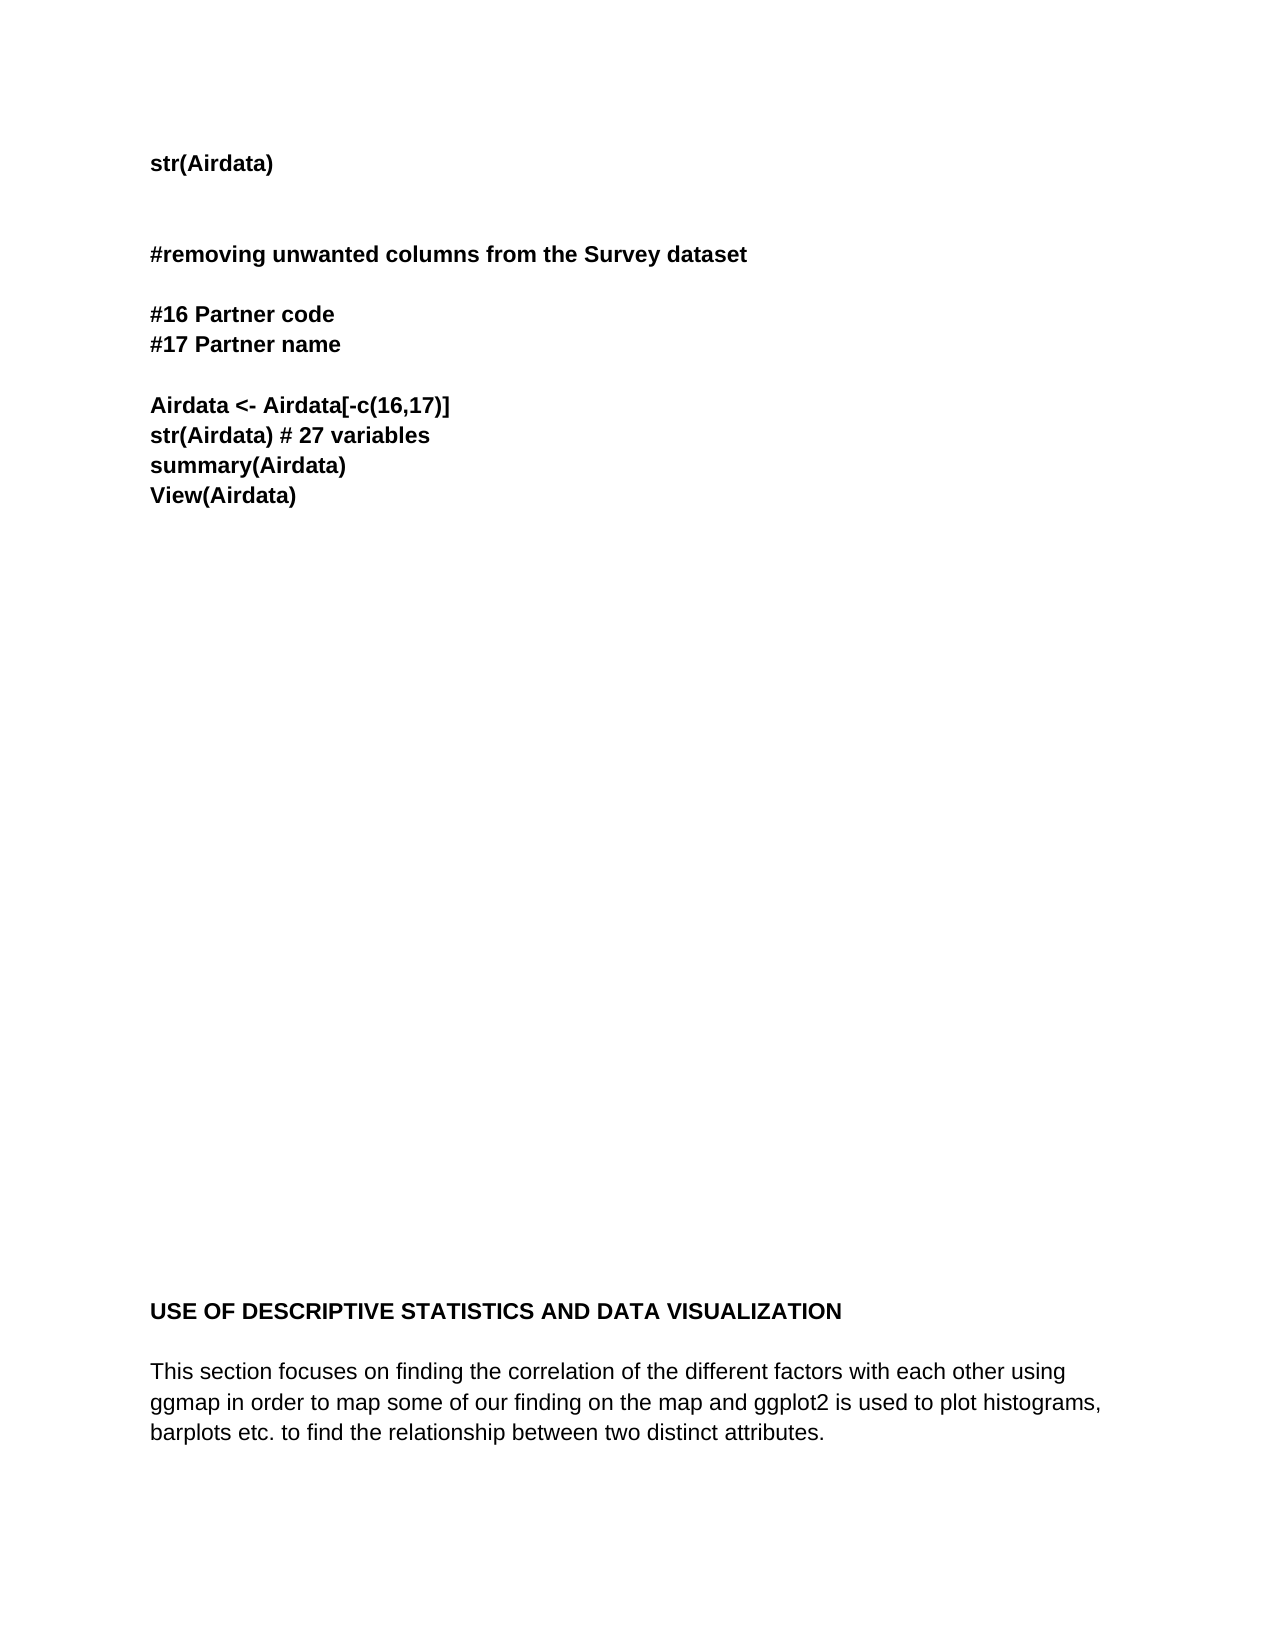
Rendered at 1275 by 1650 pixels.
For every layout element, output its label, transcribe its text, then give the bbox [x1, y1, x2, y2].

text View(Airdata) [150, 482, 1125, 509]
text str(Airdata) # 27 variables [150, 422, 1125, 448]
text Airdata <- Airdata[-c(16,17)] [150, 392, 1125, 418]
text str(Airdata) [150, 150, 1125, 176]
text USE OF DESCRIPTIVE STATISTICS AND DATA VISUALIZATION [150, 1298, 1125, 1324]
text summary(Airdata) [150, 452, 1125, 478]
text #16 Partner code [150, 301, 1125, 327]
text #17 Partner name [150, 331, 1125, 358]
text This section focuses on finding the correlation of the different factors with each other using ggmap in order to map some of our finding on the map and ggplot2 is used to plot histograms, barplots etc. to find the relationship between two distinct attributes. [150, 1358, 1125, 1445]
text #removing unwanted columns from the Survey dataset [150, 241, 1125, 267]
